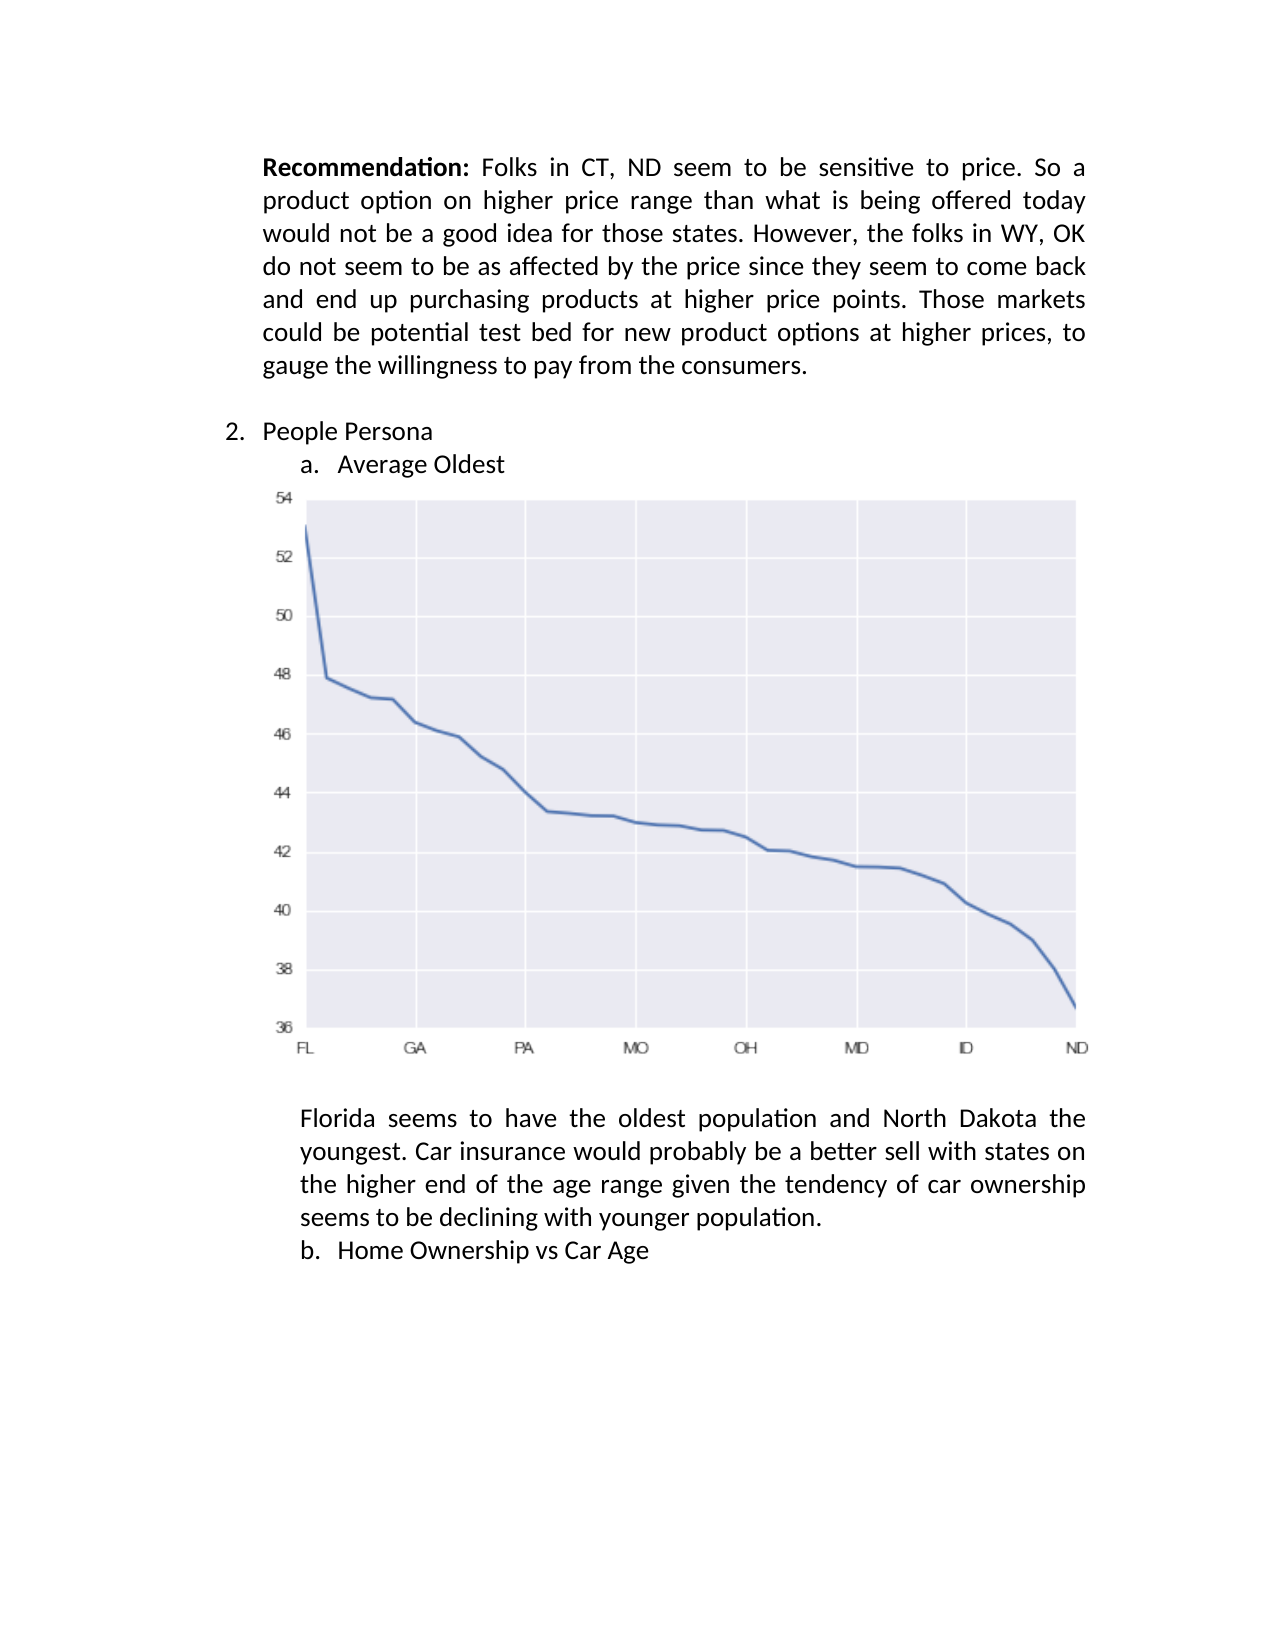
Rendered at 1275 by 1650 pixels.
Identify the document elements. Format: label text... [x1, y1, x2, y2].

list Average Oldest [300, 447, 1087, 480]
list Florida seems to have the oldest population and North Dakota the youngest. Car insurance would probably be a better sell with states on the higher end of the age range given the tendency of car ownership seems to be declining with younger population. [300, 1101, 1087, 1233]
picture [262, 480, 1098, 1068]
list Home Ownership vs Car Age [300, 1233, 1087, 1266]
list People Persona [225, 414, 1087, 447]
list Recommendation: Folks in CT, ND seem to be sensitive to price. So a product option on higher price range than what is being offered today would not be a good idea for those states. However, the folks in WY, OK do not seem to be as affected by the price since they seem to come back and end up purchasing products at higher price points. Those markets could be potential test bed for new product options at higher prices, to gauge the willingness to pay from the consumers. [262, 150, 1087, 381]
